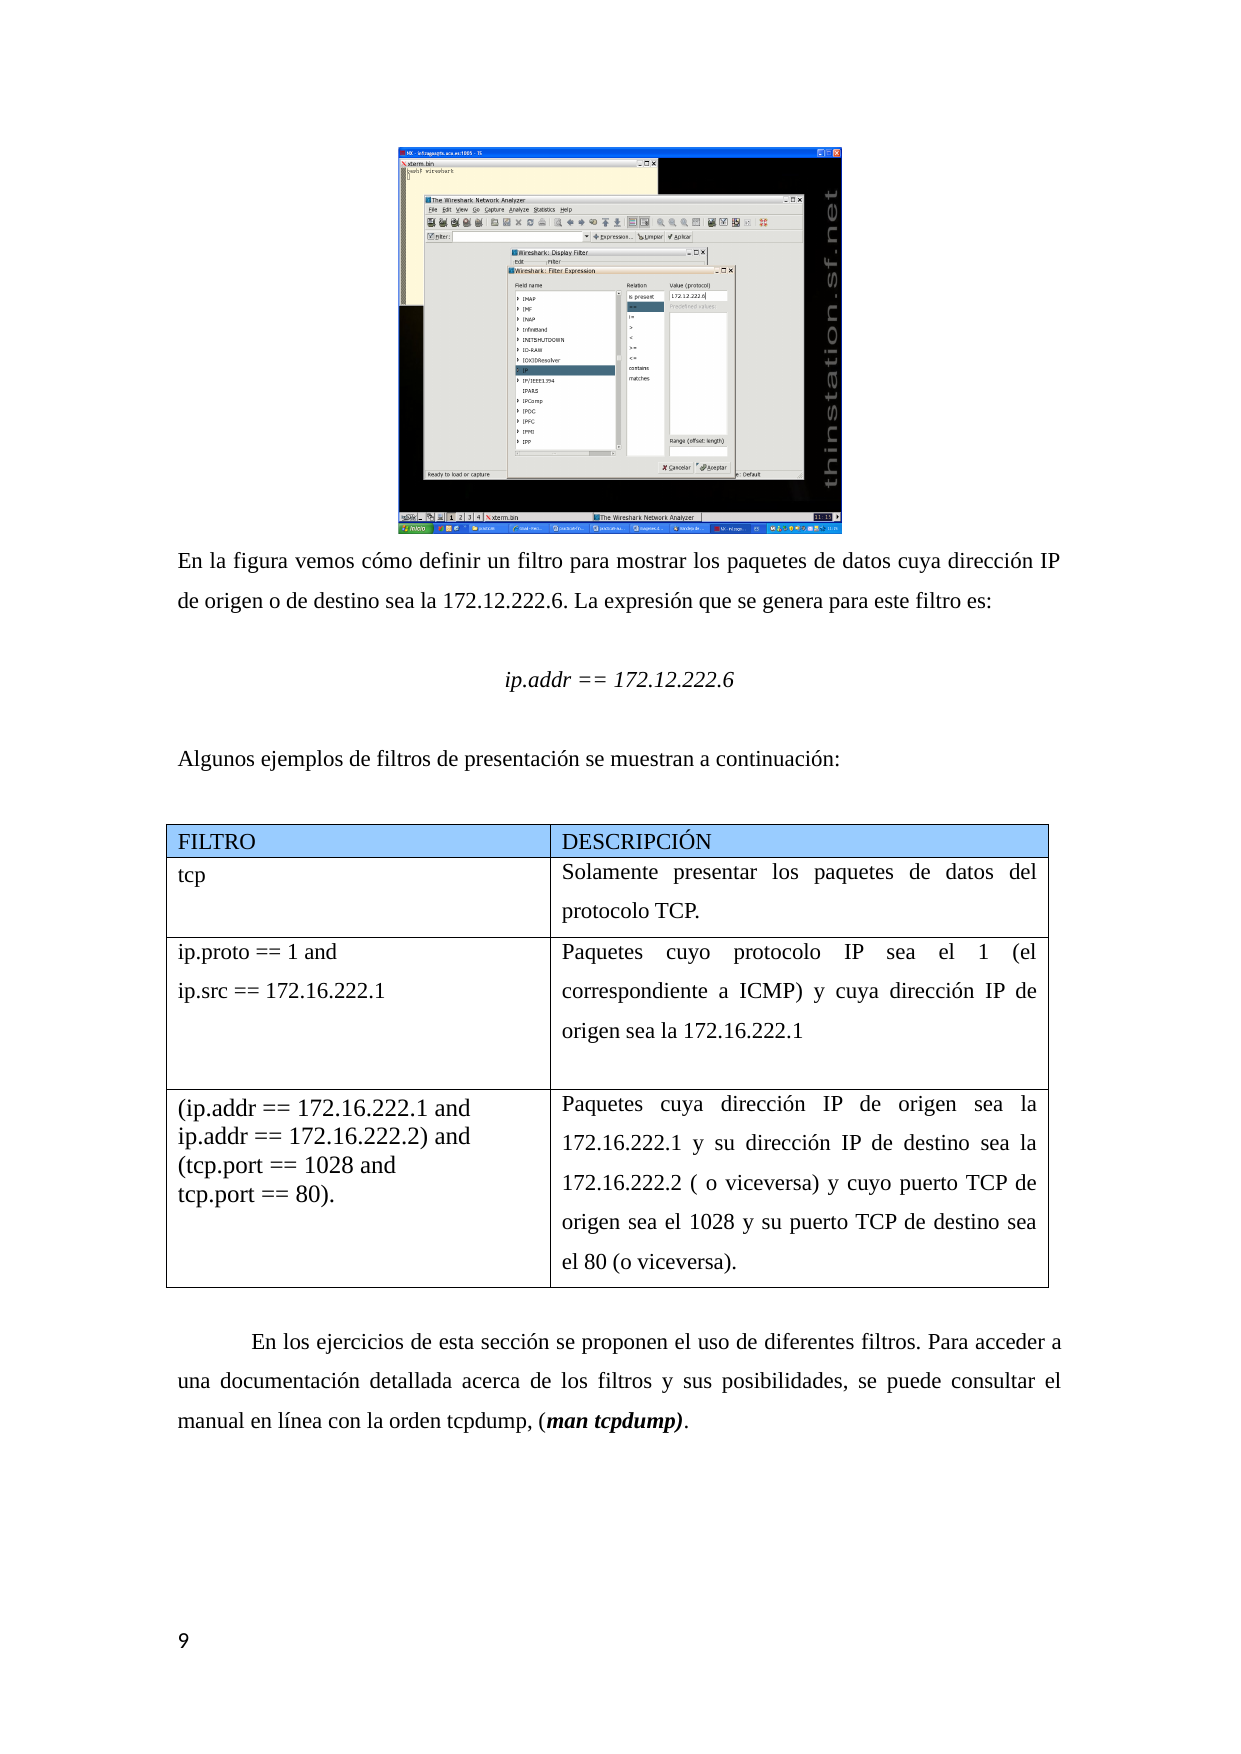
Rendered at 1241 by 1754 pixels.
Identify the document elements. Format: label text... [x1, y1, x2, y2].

text ip.addr == 172.12.222.6 [177, 666, 1063, 692]
picture [398, 147, 842, 534]
table_cell (ip.addr == 172.16.222.1 and ip.addr == 172.16.222.2) and (tcp.port == 1028 and tcp.port == 80). [167, 1090, 550, 1287]
text En los ejercicios de esta sección se proponen el uso de diferentes filtros. Para acceder a una documentación detallada acerca de los filtros y sus posibilidades, se puede consultar el manual en línea con la orden tcpdump, (man tcpdump). [177, 1328, 1063, 1433]
table_cell Paquetes cuyo protocolo IP sea el 1 (el correspondiente a ICMP) y cuya dirección IP de origen sea la 172.16.222.1 [551, 938, 1048, 1089]
text En la figura vemos cómo definir un filtro para mostrar los paquetes de datos cuya dirección IP de origen o de destino sea la 172.12.222.6. La expresión que se genera para este filtro es: [177, 547, 1063, 613]
table_cell ip.proto == 1 and ip.src == 172.16.222.1 [167, 938, 550, 1089]
table_header DESCRIPCIÓN [551, 825, 1048, 857]
table_cell Solamente presentar los paquetes de datos del protocolo TCP. [551, 858, 1048, 937]
text Algunos ejemplos de filtros de presentación se muestran a continuación: [177, 745, 1063, 771]
table_cell tcp [167, 858, 550, 937]
table_header FILTRO [167, 825, 550, 857]
table_cell Paquetes cuya dirección IP de origen sea la 172.16.222.1 y su dirección IP de destino sea la 172.16.222.2 ( o viceversa) y cuyo puerto TCP de origen sea el 1028 y su puerto TCP de destino sea el 80 (o viceversa). [551, 1090, 1048, 1287]
